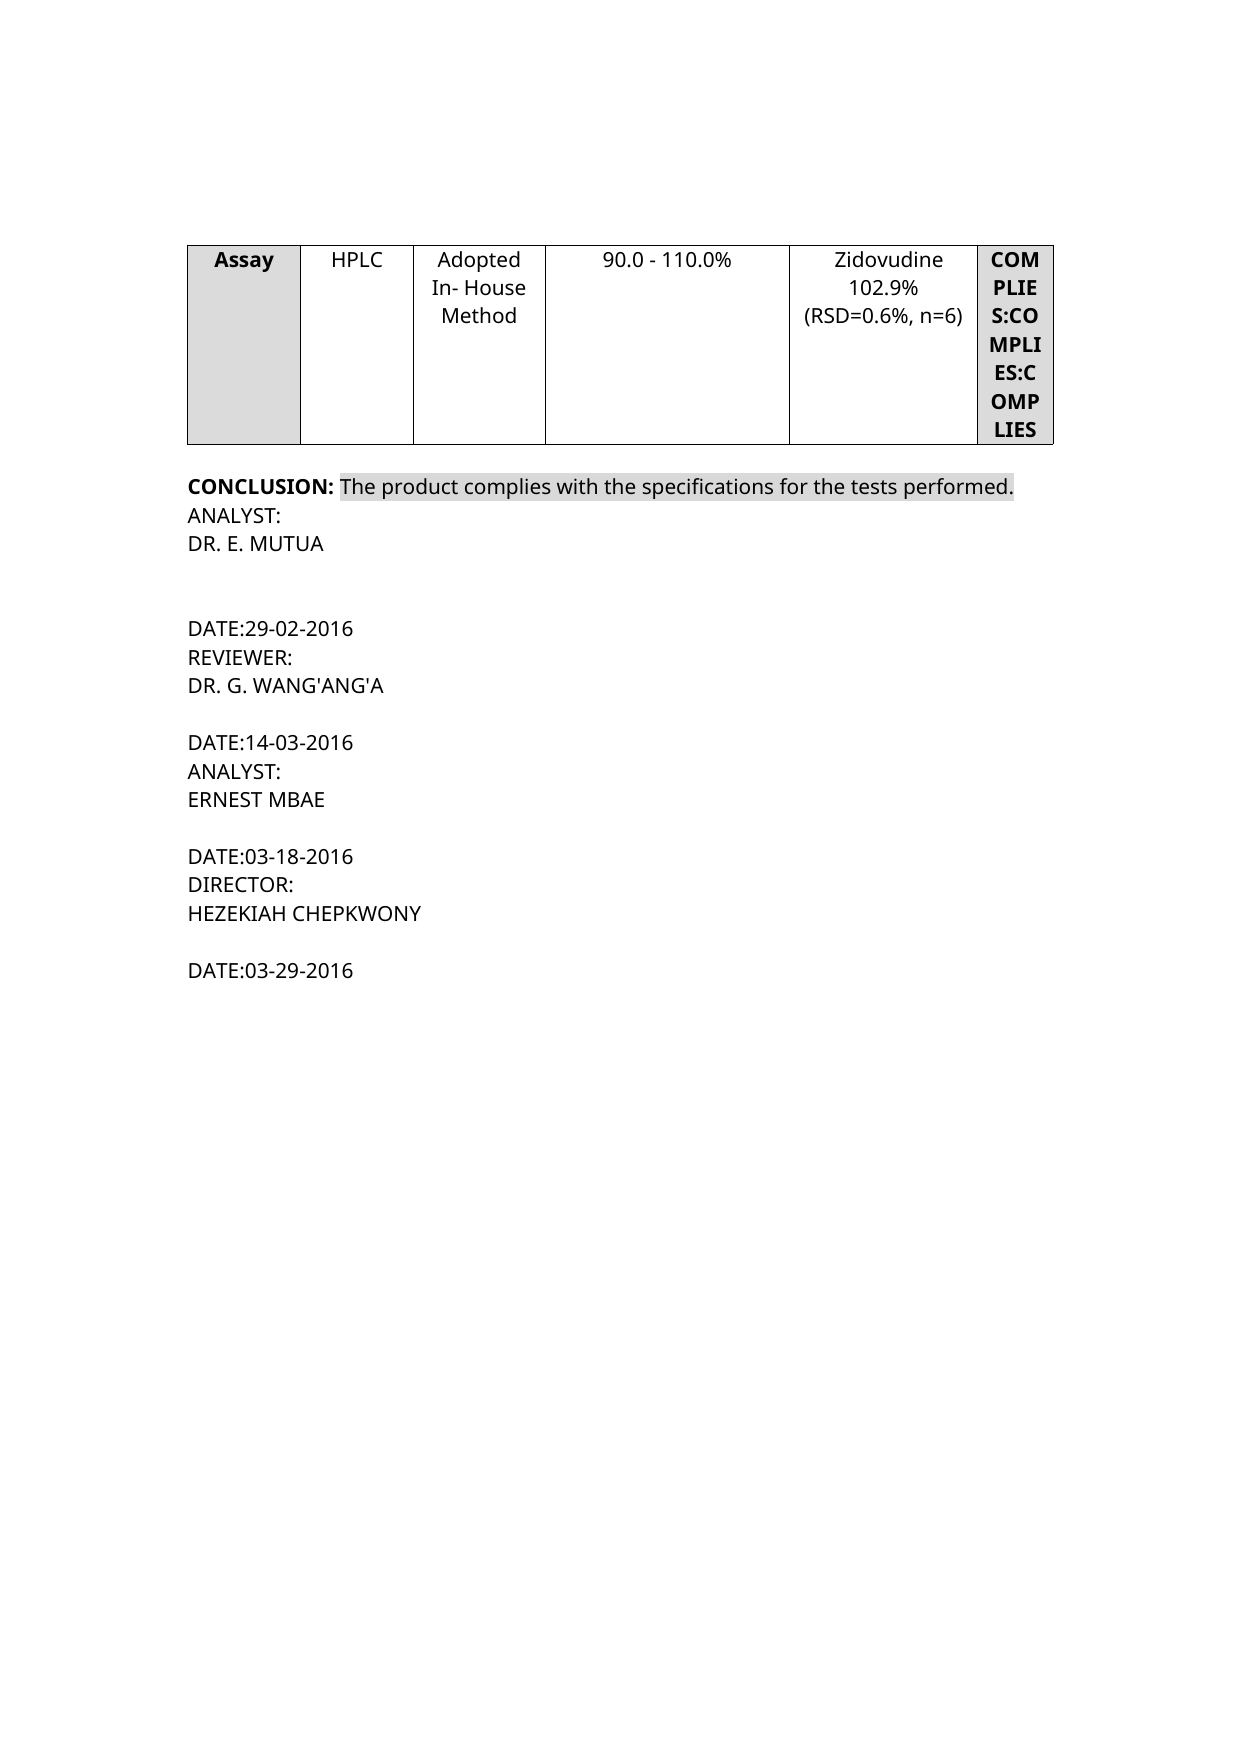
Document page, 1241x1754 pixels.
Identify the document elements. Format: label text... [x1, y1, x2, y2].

table_cell Assay [188, 246, 300, 444]
table_cell Zidovudine 102.9% (RSD=0.6%, n=6) [790, 246, 977, 444]
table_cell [414, 246, 545, 444]
text CONCLUSION: The product complies with the specifications for the tests performed. [187, 472, 1053, 501]
table_cell 90.0 - 110.0% [546, 246, 789, 444]
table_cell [978, 246, 1053, 444]
table_cell HPLC [301, 246, 413, 444]
